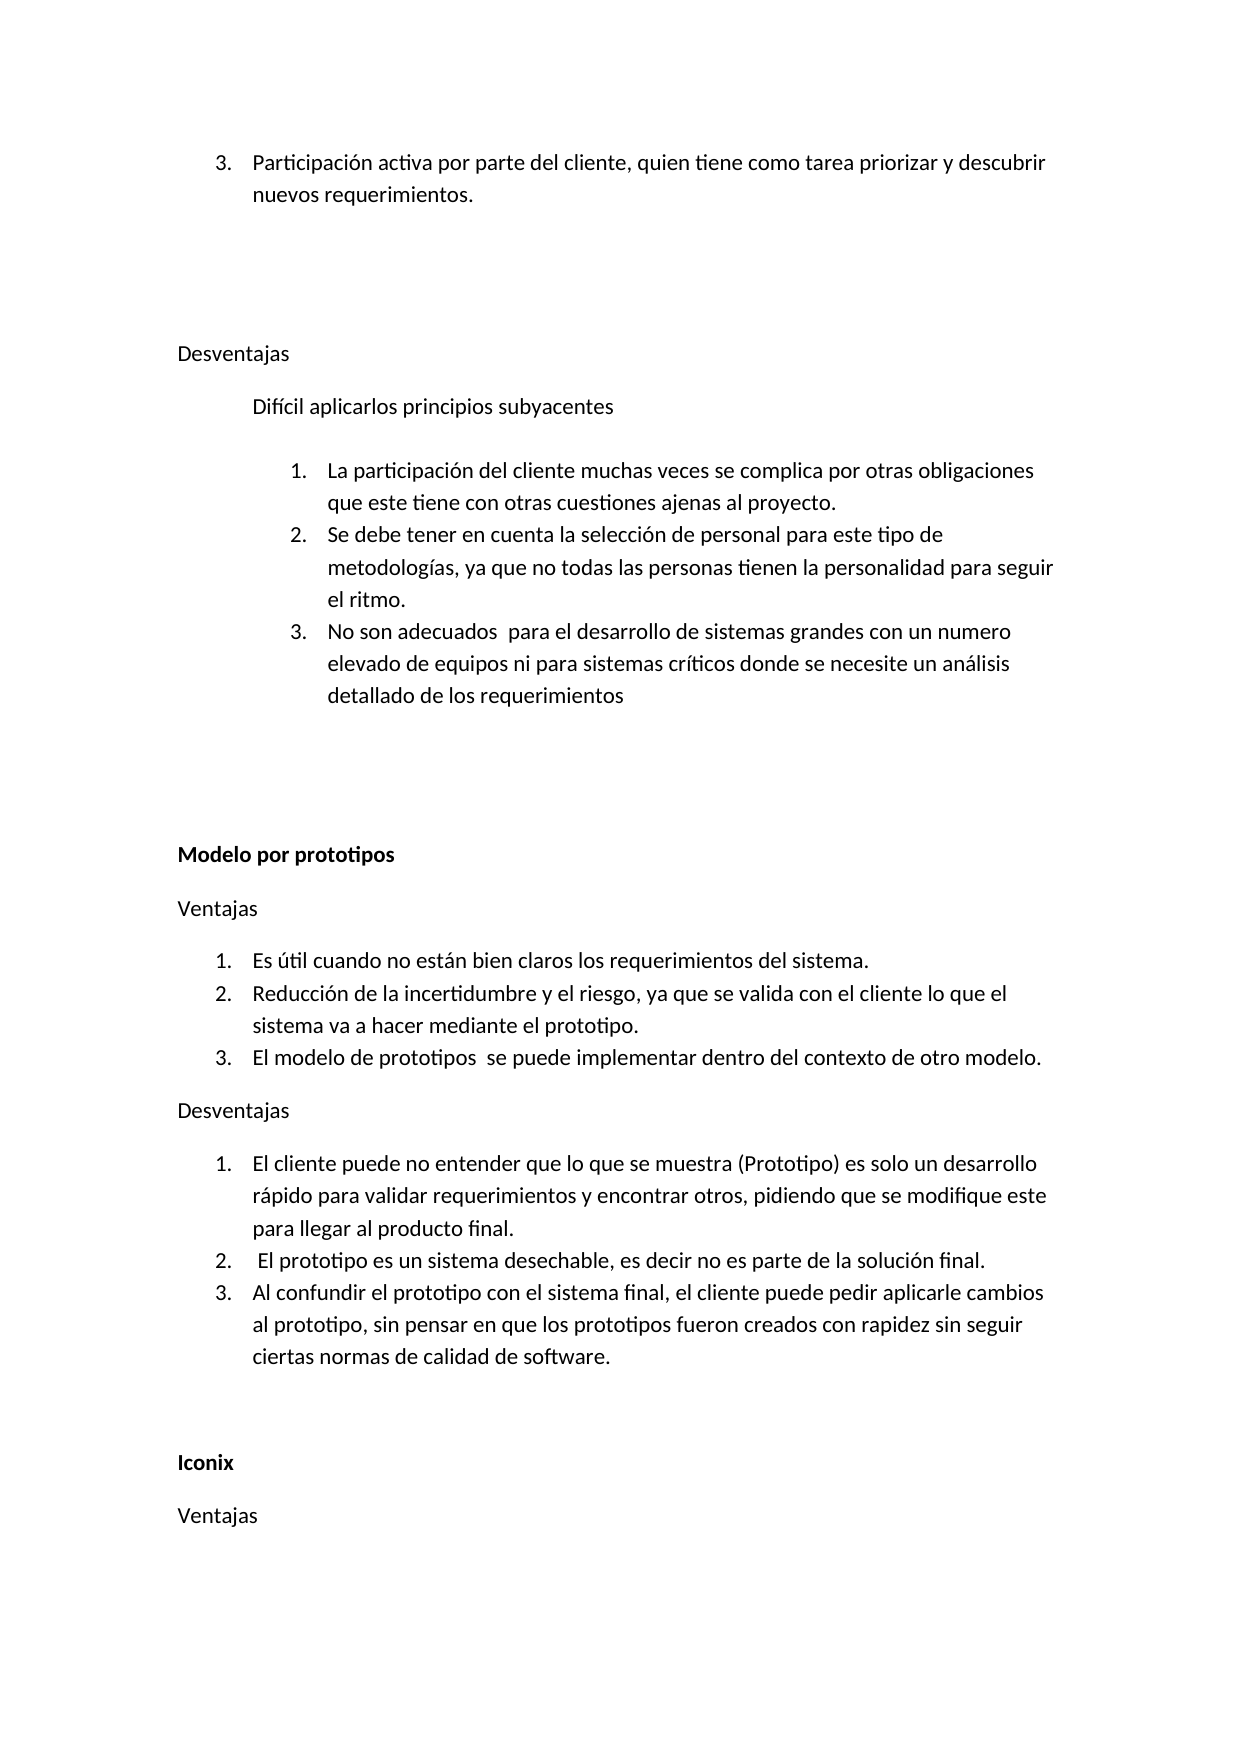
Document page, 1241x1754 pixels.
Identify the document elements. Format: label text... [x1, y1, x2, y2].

list Al confundir el prototipo con el sistema final, el cliente puede pedir aplicarle cambios al prototipo, sin pensar en que los prototipos fueron creados con rapidez sin seguir ciertas normas de calidad de software. [215, 1278, 1063, 1370]
list Es útil cuando no están bien claros los requerimientos del sistema. [215, 947, 1063, 975]
text Ventajas [177, 1501, 1063, 1529]
text Ventajas [177, 894, 1063, 922]
list Se debe tener en cuenta la selección de personal para este tipo de metodologías, ya que no todas las personas tienen la personalidad para seguir el ritmo. [290, 521, 1063, 613]
text Iconix [177, 1448, 1063, 1476]
list El cliente puede no entender que lo que se muestra (Prototipo) es solo un desarrollo rápido para validar requerimientos y encontrar otros, pidiendo que se modifique este para llegar al producto final. [215, 1149, 1063, 1242]
text Modelo por prototipos [177, 841, 1063, 869]
text Desventajas [177, 339, 1063, 367]
text Desventajas [177, 1096, 1063, 1124]
list No son adecuados para el desarrollo de sistemas grandes con un numero elevado de equipos ni para sistemas críticos donde se necesite un análisis detallado de los requerimientos [290, 617, 1063, 709]
list El prototipo es un sistema desechable, es decir no es parte de la solución final. [215, 1246, 1063, 1274]
list Reducción de la incertidumbre y el riesgo, ya que se valida con el cliente lo que el sistema va a hacer mediante el prototipo. [215, 979, 1063, 1039]
list Difícil aplicarlos principios subyacentes [252, 392, 1063, 420]
list Participación activa por parte del cliente, quien tiene como tarea priorizar y descubrir nuevos requerimientos. [215, 148, 1063, 208]
list La participación del cliente muchas veces se complica por otras obligaciones que este tiene con otras cuestiones ajenas al proyecto. [290, 456, 1063, 516]
list El modelo de prototipos se puede implementar dentro del contexto de otro modelo. [215, 1043, 1063, 1071]
